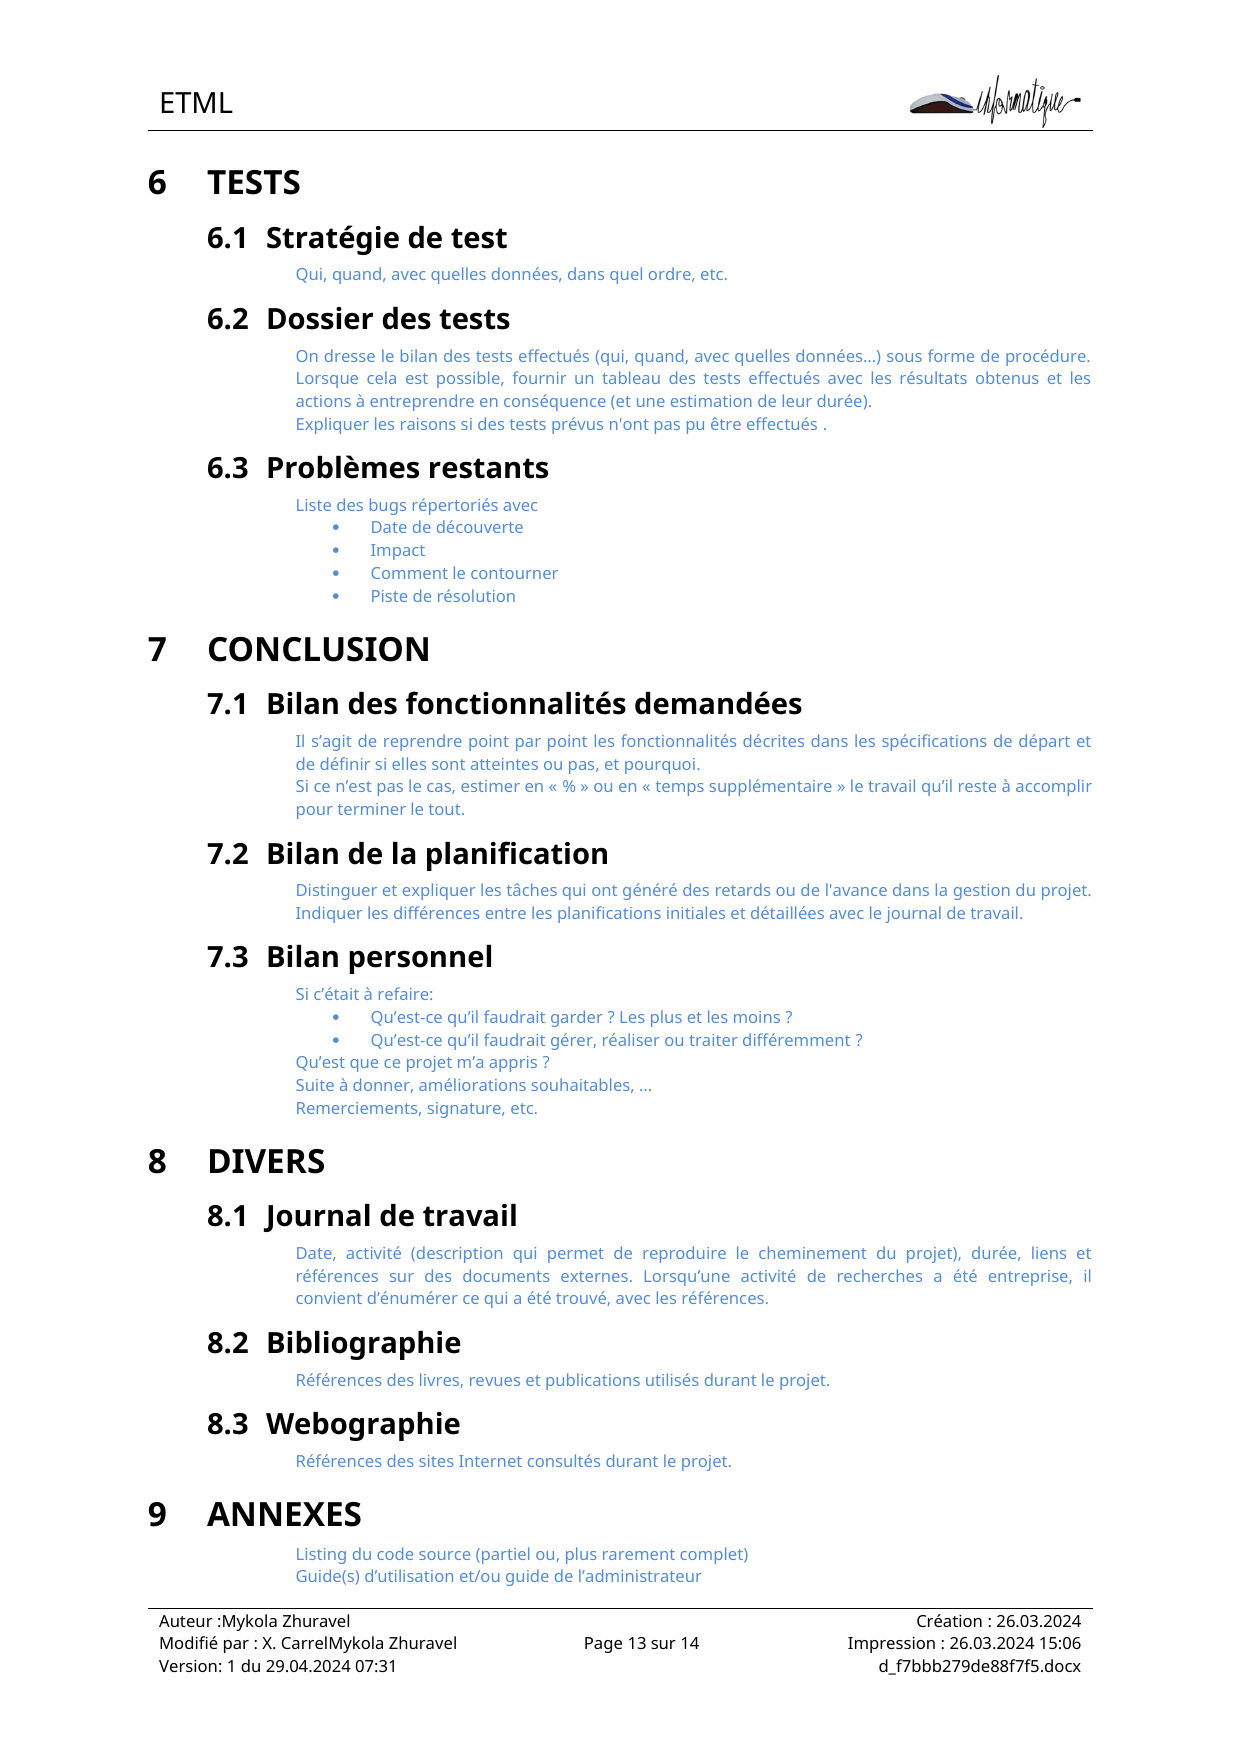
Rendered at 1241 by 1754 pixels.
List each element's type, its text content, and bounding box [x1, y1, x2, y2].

text Qu’est que ce projet m’a appris ? [295, 1051, 1092, 1073]
text Qui, quand, avec quelles données, dans quel ordre, etc. [295, 263, 1092, 286]
subtitle Conclusion [148, 626, 1092, 671]
subtitle Journal de travail [207, 1196, 1092, 1235]
text Il s’agit de reprendre point par point les fonctionnalités décrites dans les spécifications de départ et de définir si elles sont atteintes ou pas, et pourquoi. [295, 729, 1092, 775]
subtitle Dossier des tests [207, 298, 1092, 338]
subtitle Webographie [207, 1403, 1092, 1443]
subtitle Bibliographie [207, 1322, 1092, 1362]
text Guide(s) d’utilisation et/ou guide de l’administrateur [295, 1565, 1092, 1588]
text Références des sites Internet consultés durant le projet. [295, 1449, 1092, 1472]
subtitle Bilan de la planification [207, 833, 1092, 873]
picture [909, 75, 1082, 128]
text Références des livres, revues et publications utilisés durant le projet. [295, 1368, 1092, 1391]
text Si ce n’est pas le cas, estimer en « % » ou en « temps supplémentaire » le travail qu’il reste à accomplir pour terminer le tout. [295, 775, 1092, 820]
subtitle Problèmes restants [207, 447, 1092, 487]
list Piste de résolution [333, 584, 1092, 607]
subtitle Bilan des fonctionnalités demandées [207, 684, 1092, 723]
list Date de découverte [333, 516, 1092, 539]
text Listing du code source (partiel ou, plus rarement complet) [295, 1542, 1092, 1565]
text Date, activité (description qui permet de reproduire le cheminement du projet), durée, liens et références sur des documents externes. Lorsqu’une activité de recherches a été entreprise, il convient d’énumérer ce qui a été trouvé, avec les références. [295, 1242, 1092, 1310]
list Comment le contourner [333, 562, 1092, 584]
subtitle Bilan personnel [207, 937, 1092, 976]
subtitle Divers [148, 1138, 1092, 1183]
subtitle Annexes [148, 1491, 1092, 1536]
subtitle Stratégie de test [207, 217, 1092, 257]
text Distinguer et expliquer les tâches qui ont généré des retards ou de l'avance dans la gestion du projet. Indiquer les différences entre les planifications initiales et détaillées avec le journal de travail. [295, 879, 1092, 924]
text Expliquer les raisons si des tests prévus n'ont pas pu être effectués . [295, 412, 1092, 435]
text On dresse le bilan des tests effectués (qui, quand, avec quelles données…) sous forme de procédure. Lorsque cela est possible, fournir un tableau des tests effectués avec les résultats obtenus et les actions à entreprendre en conséquence (et une estimation de leur durée). [295, 344, 1092, 412]
subtitle Tests [148, 159, 1092, 204]
list Impact [333, 539, 1092, 562]
text Liste des bugs répertoriés avec [295, 493, 1092, 516]
list Qu’est-ce qu’il faudrait gérer, réaliser ou traiter différemment ? [333, 1028, 1092, 1051]
list Qu’est-ce qu’il faudrait garder ? Les plus et les moins ? [333, 1005, 1092, 1028]
text Si c’était à refaire: [295, 983, 1092, 1005]
text Suite à donner, améliorations souhaitables, … [295, 1073, 1092, 1096]
text Remerciements, signature, etc. [295, 1096, 1092, 1119]
